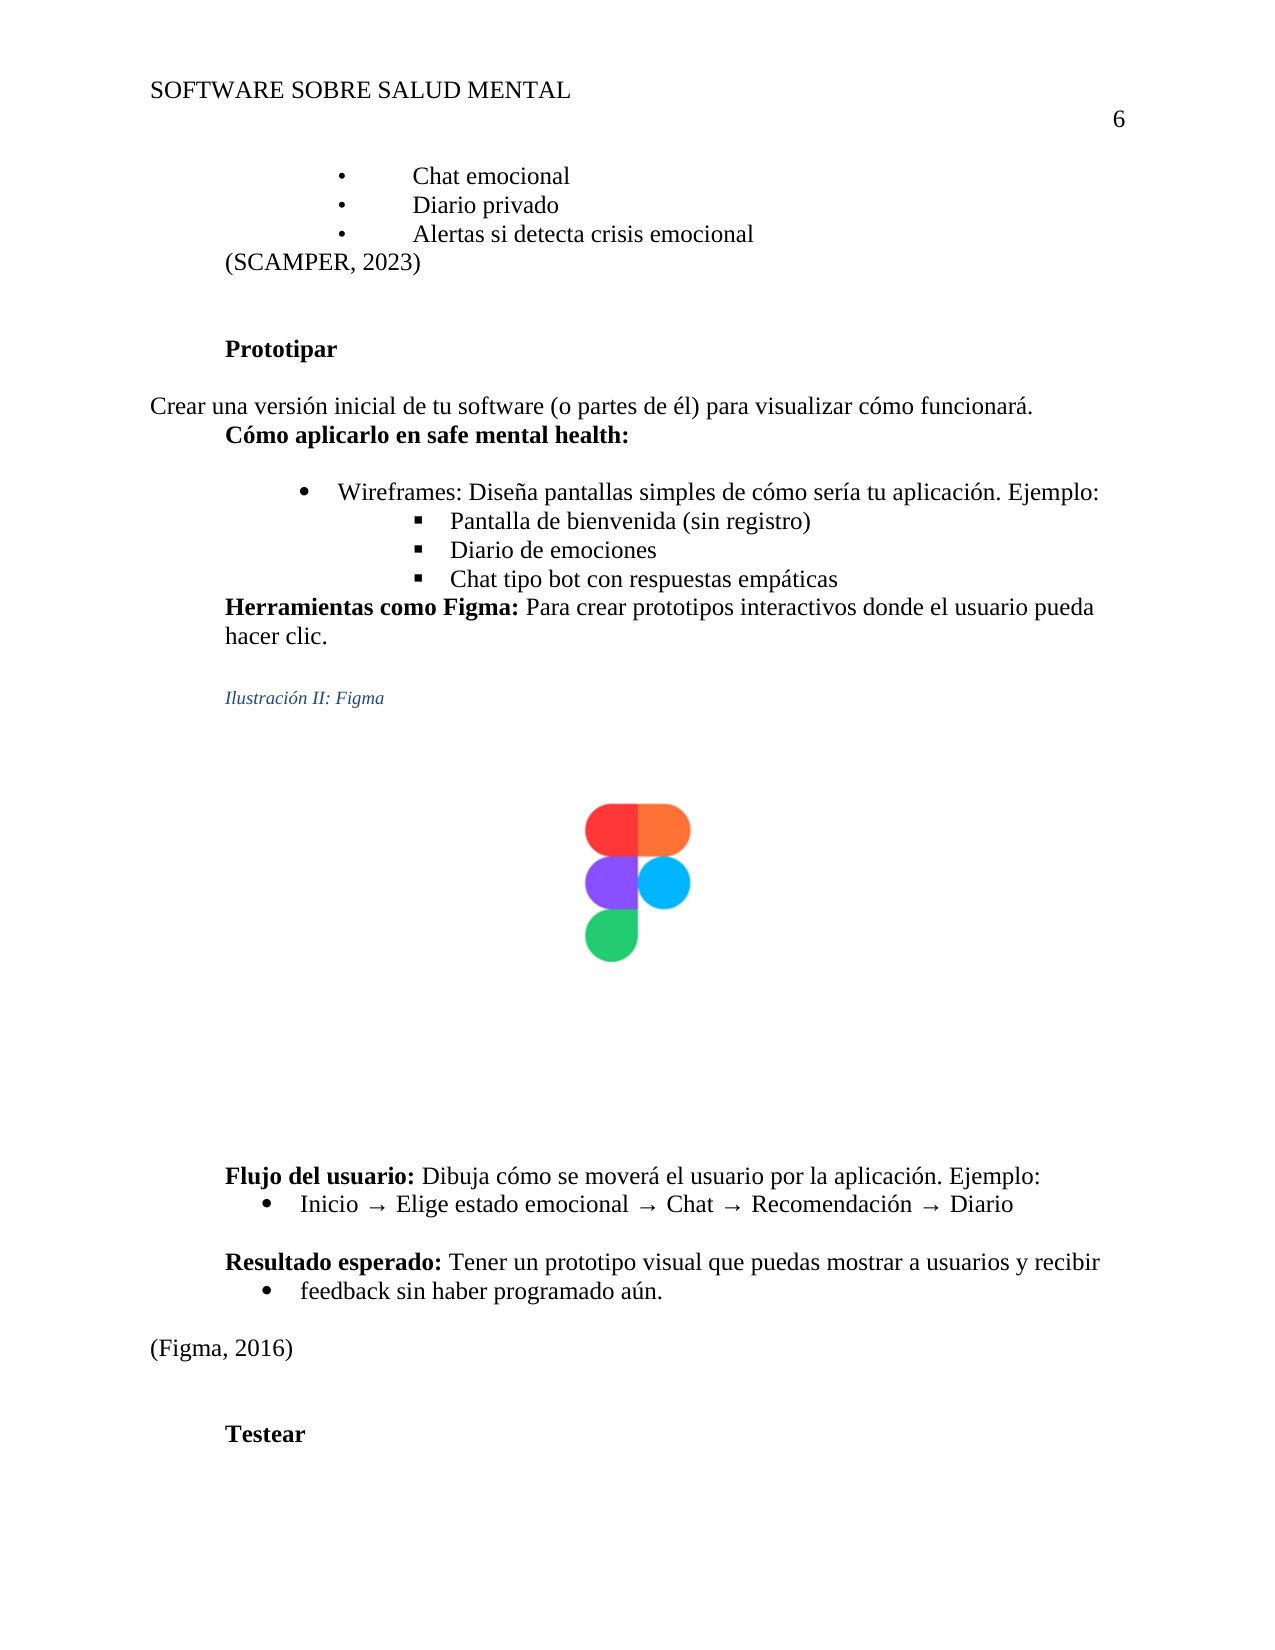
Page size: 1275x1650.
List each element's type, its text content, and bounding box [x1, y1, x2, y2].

list Chat tipo bot con respuestas empáticas [412, 564, 1125, 592]
text Herramientas como Figma: Para crear prototipos interactivos donde el usuario pueda hacer clic. [225, 592, 1125, 650]
list Inicio → Elige estado emocional → Chat → Recomendación → Diario [262, 1189, 1125, 1218]
list Diario privado [337, 190, 1125, 219]
text Cómo aplicarlo en safe mental health: [150, 420, 1125, 449]
picture [490, 735, 785, 1030]
text Flujo del usuario: Dibuja cómo se moverá el usuario por la aplicación. Ejemplo: [150, 1161, 1125, 1189]
list Diario de emociones [412, 535, 1125, 564]
list Pantalla de bienvenida (sin registro) [412, 506, 1125, 535]
subtitle Testear [150, 1419, 1125, 1448]
list Wireframes: Diseña pantallas simples de cómo sería tu aplicación. Ejemplo: [300, 477, 1125, 506]
subtitle Prototipar [150, 334, 1125, 362]
text Resultado esperado: Tener un prototipo visual que puedas mostrar a usuarios y recibir [150, 1247, 1125, 1276]
list Alertas si detecta crisis emocional [337, 219, 1125, 247]
list Chat emocional [337, 161, 1125, 190]
text Crear una versión inicial de tu software (o partes de él) para visualizar cómo funcionará. [150, 391, 1125, 420]
list feedback sin haber programado aún. [262, 1276, 1125, 1304]
